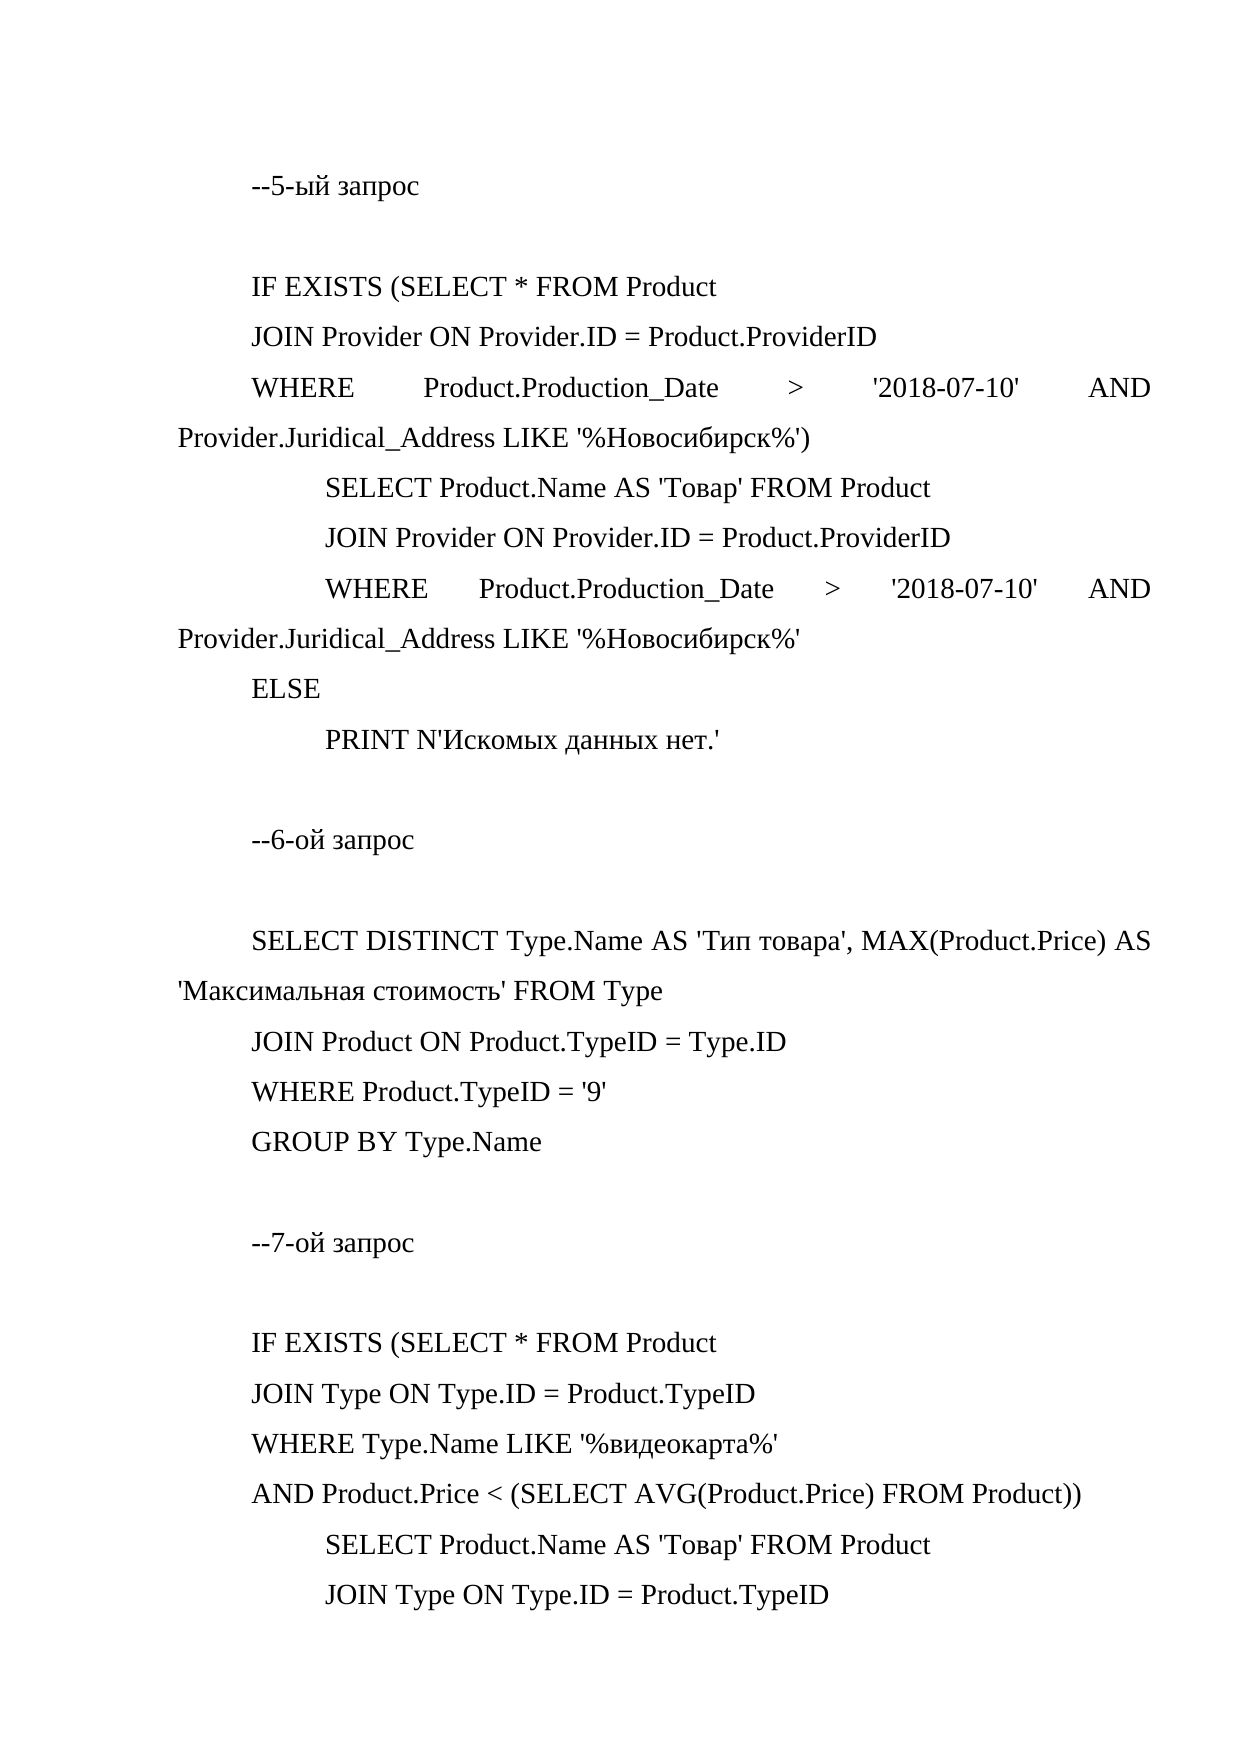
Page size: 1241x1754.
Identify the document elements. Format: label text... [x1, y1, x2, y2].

text ELSE [177, 672, 1152, 705]
text --6-ой запрос [177, 822, 1152, 856]
text WHERE Product.Production_Date > '2018-07-10' AND Provider.Juridical_Address LIKE '%Новосибирск%' [177, 571, 1152, 655]
text WHERE Type.Name LIKE '%видеокарта%' [177, 1426, 1152, 1460]
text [177, 319, 1152, 353]
text SELECT Product.Name AS 'Товар' FROM Product [177, 1527, 1152, 1560]
text WHERE Product.Production_Date > '2018-07-10' AND Provider.Juridical_Address LIKE '%Новосибирск%') [177, 370, 1152, 453]
text WHERE Product.TypeID = '9' [177, 1074, 1152, 1108]
text JOIN Provider ON Provider.ID = Product.ProviderID [177, 521, 1152, 554]
text JOIN Product ON Product.TypeID = Type.ID [177, 1024, 1152, 1057]
text IF EXISTS (SELECT * FROM Product [177, 269, 1152, 303]
text JOIN Type ON Type.ID = Product.TypeID [177, 1376, 1152, 1409]
text --5-ый запрос [177, 168, 1152, 202]
text PRINT N'Искомых данных нет.' [177, 722, 1152, 755]
text SELECT Product.Name AS 'Товар' FROM Product [177, 470, 1152, 504]
text SELECT DISTINCT Type.Name AS 'Тип товара', MAX(Product.Price) AS 'Максимальная стоимость' FROM Type [177, 923, 1152, 1007]
text IF EXISTS (SELECT * FROM Product [177, 1326, 1152, 1359]
text GROUP BY Type.Name [177, 1124, 1152, 1158]
text --7-ой запрос [177, 1225, 1152, 1258]
text AND Product.Price < (SELECT AVG(Product.Price) FROM Product)) [177, 1477, 1152, 1510]
text JOIN Type ON Type.ID = Product.TypeID [177, 1577, 1152, 1611]
